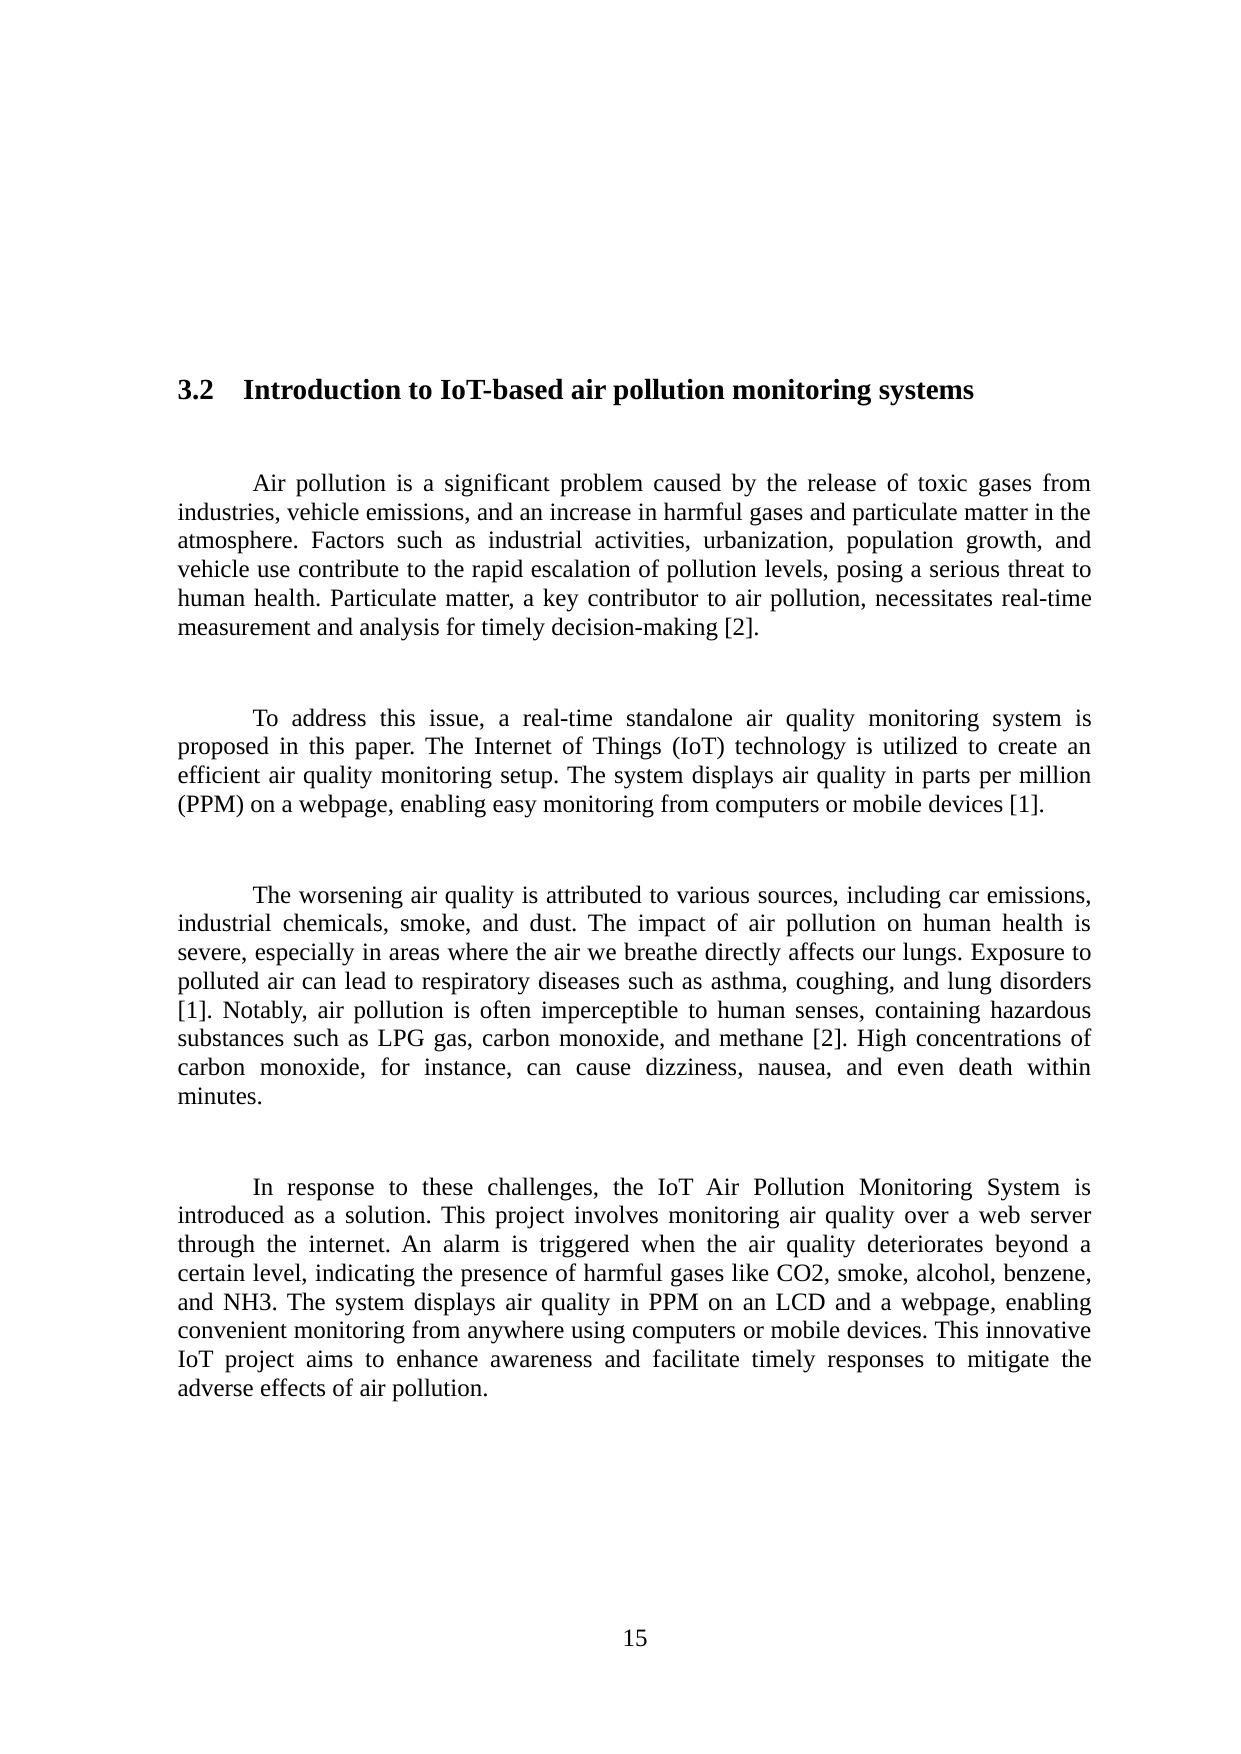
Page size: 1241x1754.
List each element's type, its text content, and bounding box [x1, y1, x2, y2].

text To address this issue, a real-time standalone air quality monitoring system is proposed in this paper. The Internet of Things (IoT) technology is utilized to create an efficient air quality monitoring setup. The system displays air quality in parts per million (PPM) on a webpage, enabling easy monitoring from computers or mobile devices [1]. [177, 703, 1092, 818]
text In response to these challenges, the IoT Air Pollution Monitoring System is introduced as a solution. This project involves monitoring air quality over a web server through the internet. An alarm is triggered when the air quality deteriorates beyond a certain level, indicating the presence of harmful gases like CO2, smoke, alcohol, benzene, and NH3. The system displays air quality in PPM on an LCD and a webpage, enabling convenient monitoring from anywhere using computers or mobile devices. This innovative IoT project aims to enhance awareness and facilitate timely responses to mitigate the adverse effects of air pollution. [177, 1172, 1092, 1402]
text 3.2 Introduction to IoT-based air pollution monitoring systems [177, 372, 1092, 406]
text Air pollution is a significant problem caused by the release of toxic gases from industries, vehicle emissions, and an increase in harmful gases and particulate matter in the atmosphere. Factors such as industrial activities, urbanization, population growth, and vehicle use contribute to the rapid escalation of pollution levels, posing a serious threat to human health. Particulate matter, a key contributor to air pollution, necessitates real-time measurement and analysis for timely decision-making [2]. [177, 468, 1092, 641]
text The worsening air quality is attributed to various sources, including car emissions, industrial chemicals, smoke, and dust. The impact of air pollution on human health is severe, especially in areas where the air we breathe directly affects our lungs. Exposure to polluted air can lead to respiratory diseases such as asthma, coughing, and lung disorders [1]. Notably, air pollution is often imperceptible to human senses, containing hazardous substances such as LPG gas, carbon monoxide, and methane [2]. High concentrations of carbon monoxide, for instance, can cause dizziness, nausea, and even death within minutes. [177, 880, 1092, 1110]
